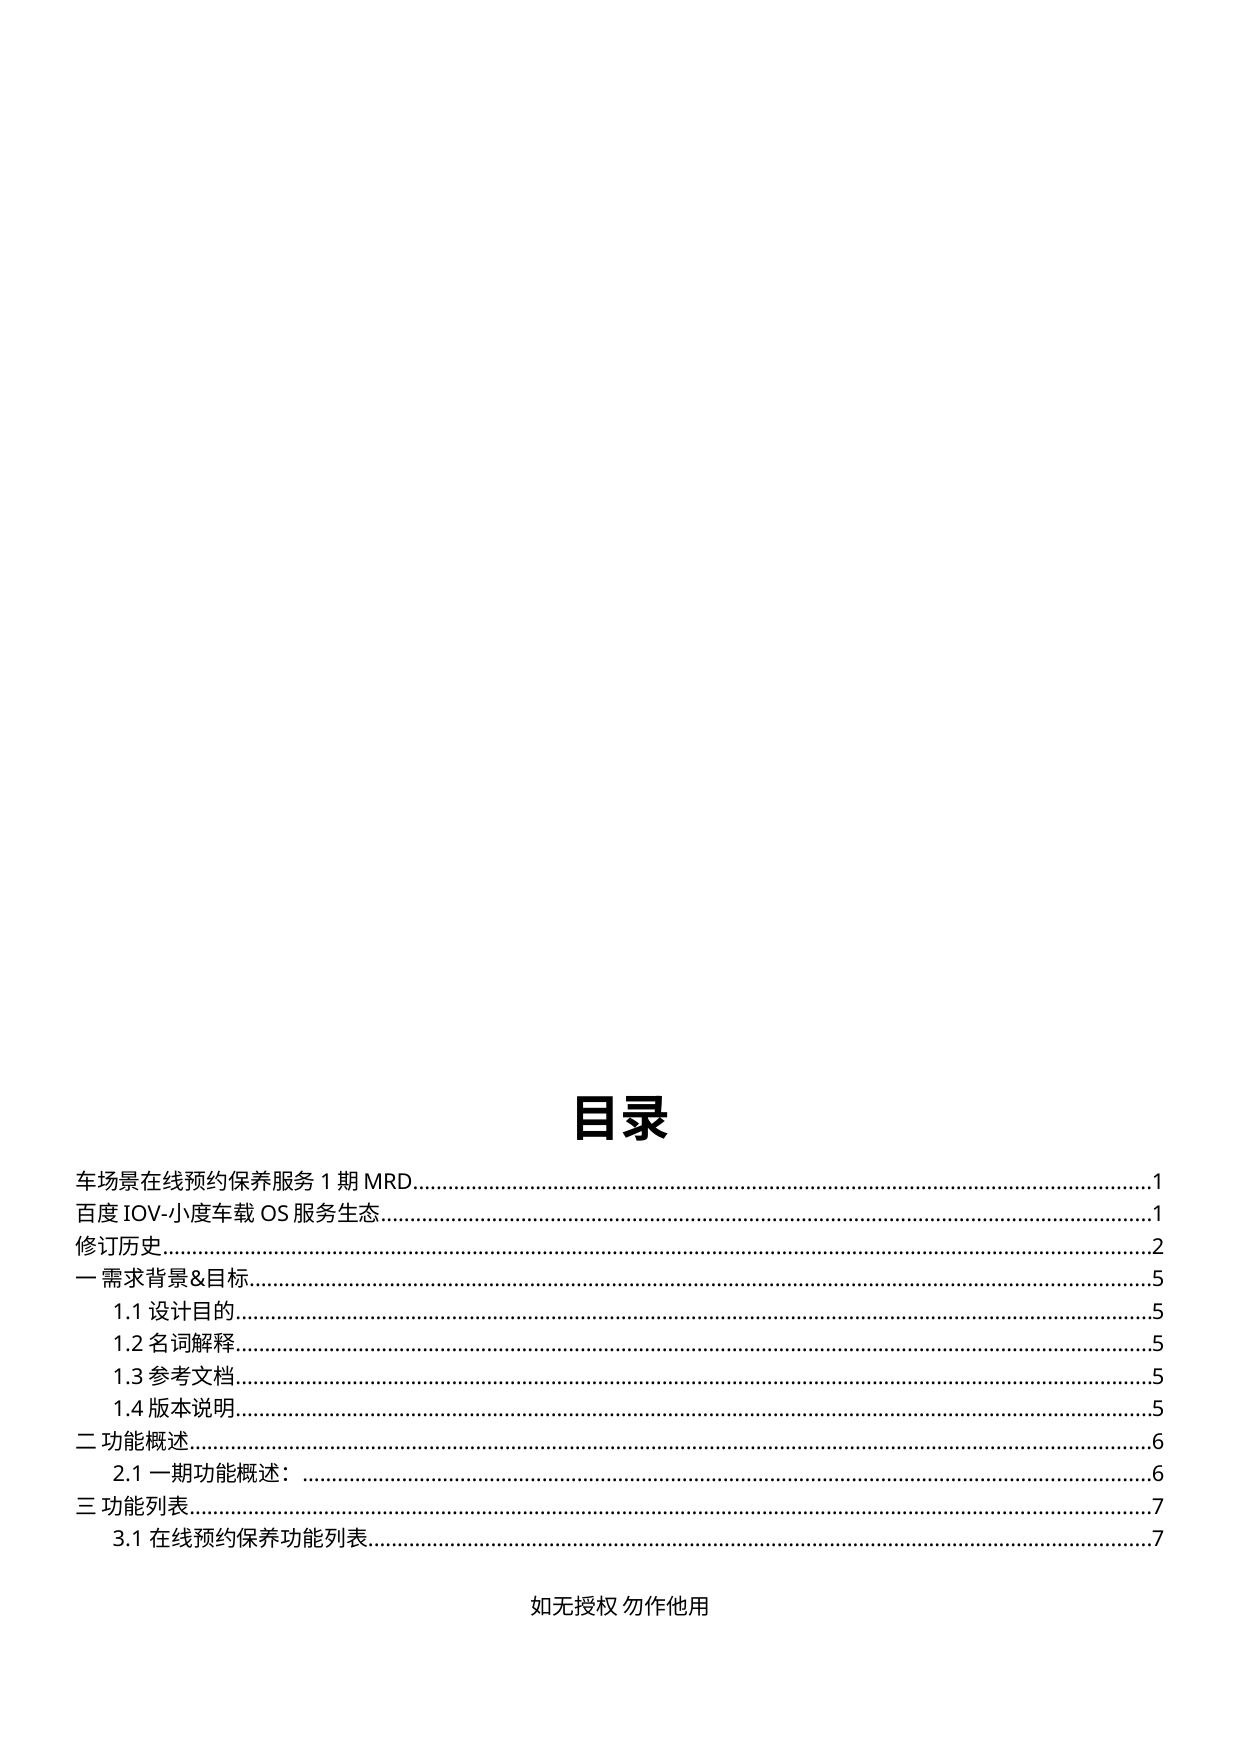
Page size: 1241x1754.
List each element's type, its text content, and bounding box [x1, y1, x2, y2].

text 修订历史 2 [75, 1228, 1165, 1261]
text 1.1设计目的 5 [112, 1293, 1165, 1326]
text 1.4版本说明 5 [112, 1391, 1165, 1423]
text 车场景在线预约保养服务1期MRD 1 [75, 1163, 1165, 1196]
text 一 需求背景&目标 5 [75, 1261, 1165, 1293]
text 三 功能列表 7 [75, 1488, 1165, 1521]
text 二 功能概述 6 [75, 1423, 1165, 1456]
text 1.3参考文档 5 [112, 1358, 1165, 1391]
text 1.2名词解释 5 [112, 1326, 1165, 1358]
text 百度IOV-小度车载OS服务生态 1 [75, 1196, 1165, 1228]
text 目录 [75, 1066, 1165, 1163]
text 2.1 一期功能概述： 6 [112, 1456, 1165, 1488]
text 3.1 在线预约保养功能列表 7 [112, 1521, 1165, 1553]
